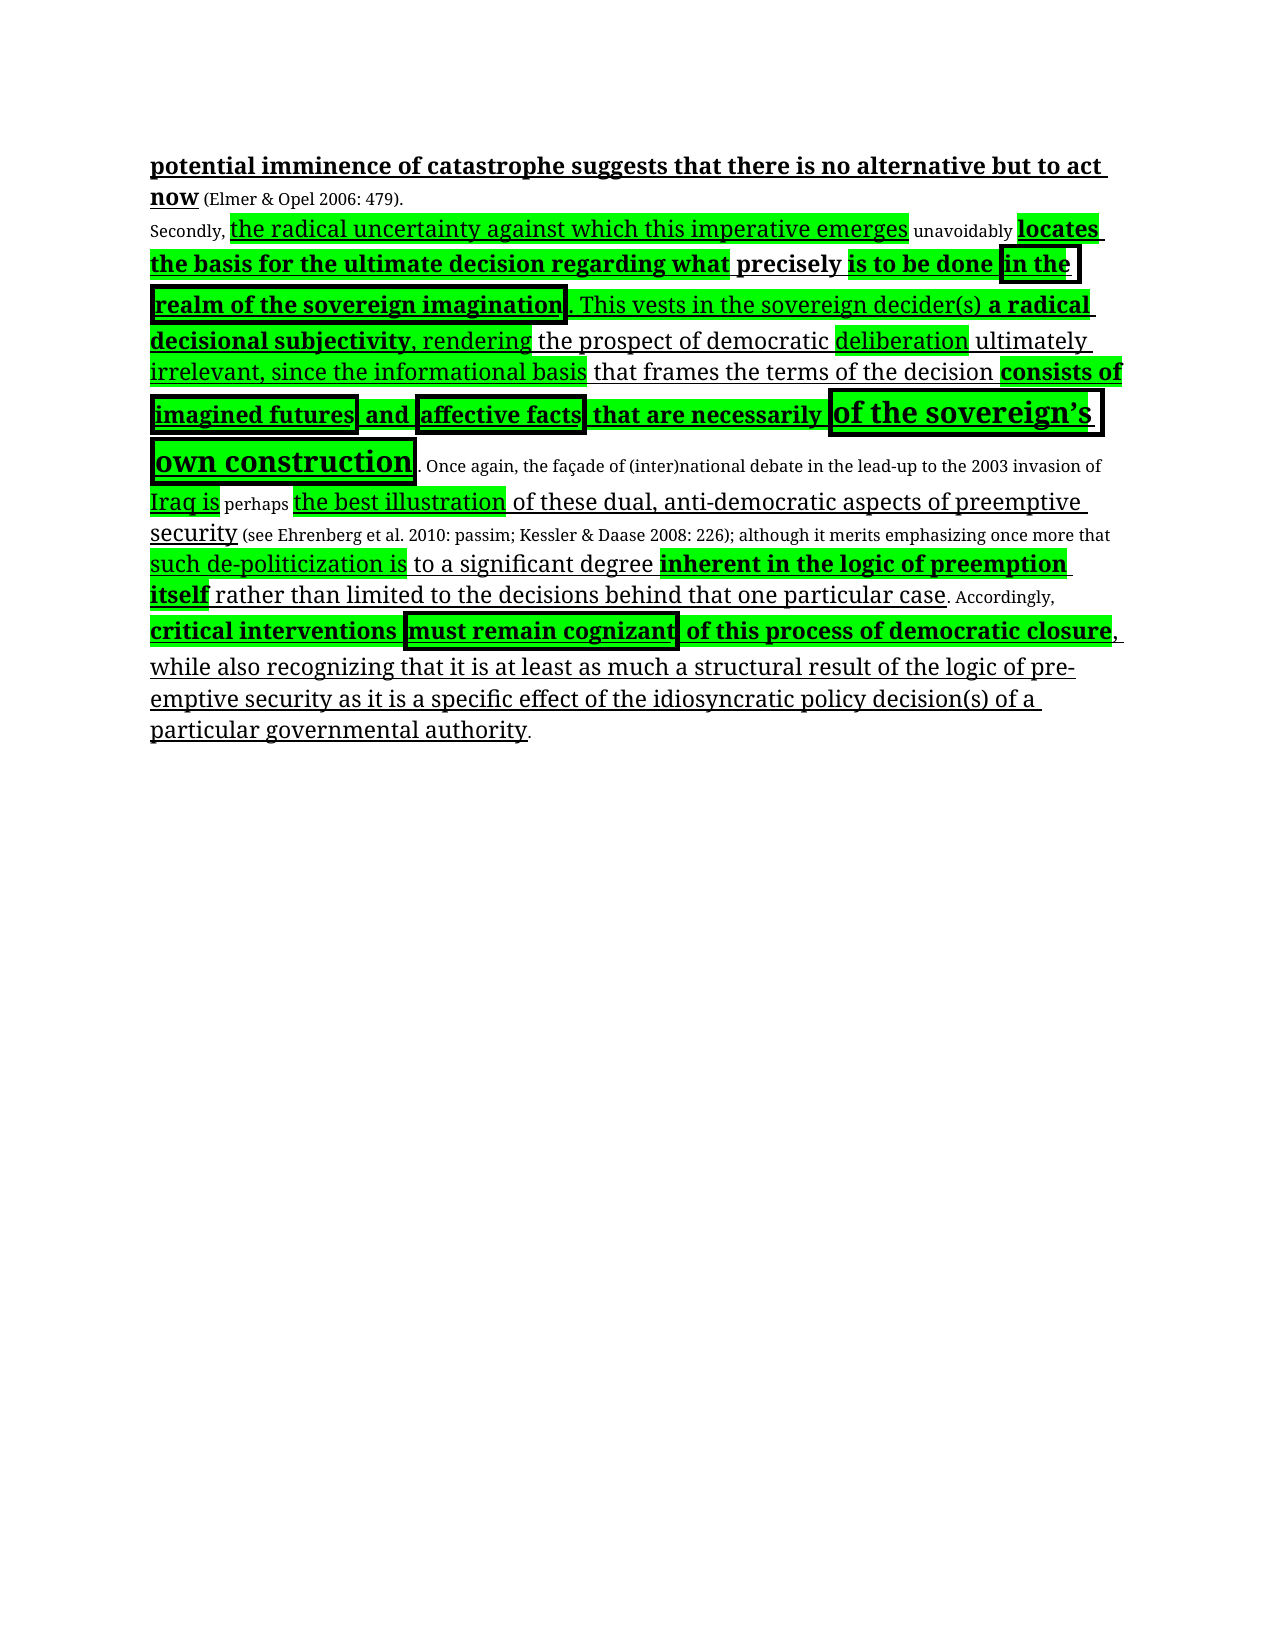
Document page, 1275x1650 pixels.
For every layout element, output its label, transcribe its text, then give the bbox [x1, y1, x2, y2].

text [150, 150, 1125, 212]
text Secondly, the radical uncertainty against which this imperative emerges unavoidably locates the basis for the ultimate decision regarding what precisely is to be done in the realm of the sovereign imagination. This vests in the sovereign decider(s) a radical decisional subjectivity, rendering the prospect of democratic deliberation ultimately irrelevant, since the informational basis that frames the terms of the decision consists of imagined futures and affective facts that are necessarily of the sovereign’s own construction. Once again, the façade of (inter)national debate in the lead-up to the 2003 invasion of Iraq is perhaps the best illustration of these dual, anti-democratic aspects of preemptive security (see Ehrenberg et al. 2010: passim; Kessler & Daase 2008: 226); although it merits emphasizing once more that such de-politicization is to a significant degree inherent in the logic of preemption itself rather than limited to the decisions behind that one particular case. Accordingly, critical interventions must remain cognizant of this process of democratic closure, while also recognizing that it is at least as much a structural result of the logic of pre-emptive security as it is a specific effect of the idiosyncratic policy decision(s) of a particular governmental authority. [150, 212, 1125, 745]
